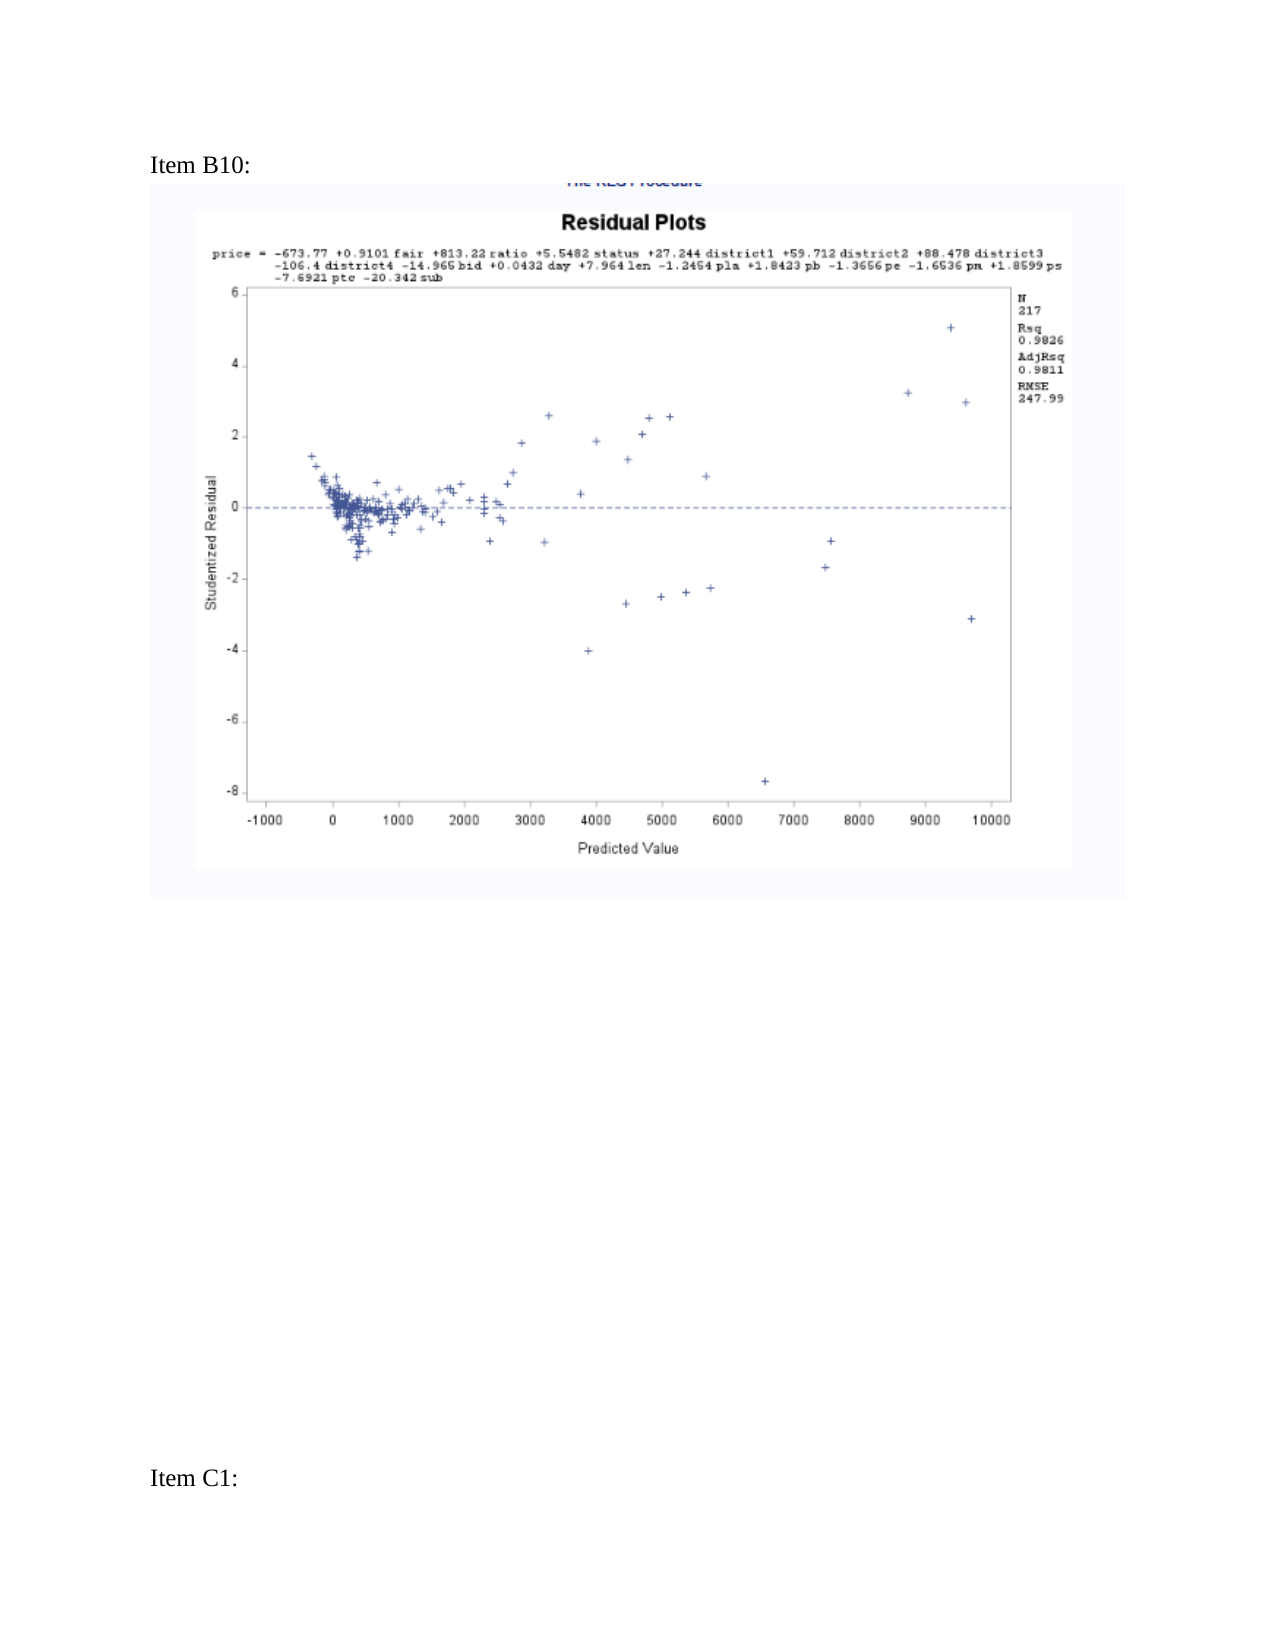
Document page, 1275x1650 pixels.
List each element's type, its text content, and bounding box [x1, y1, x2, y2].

picture [150, 183, 1125, 898]
text Item B10: [150, 150, 1125, 179]
text Item C1: [150, 1463, 1125, 1492]
